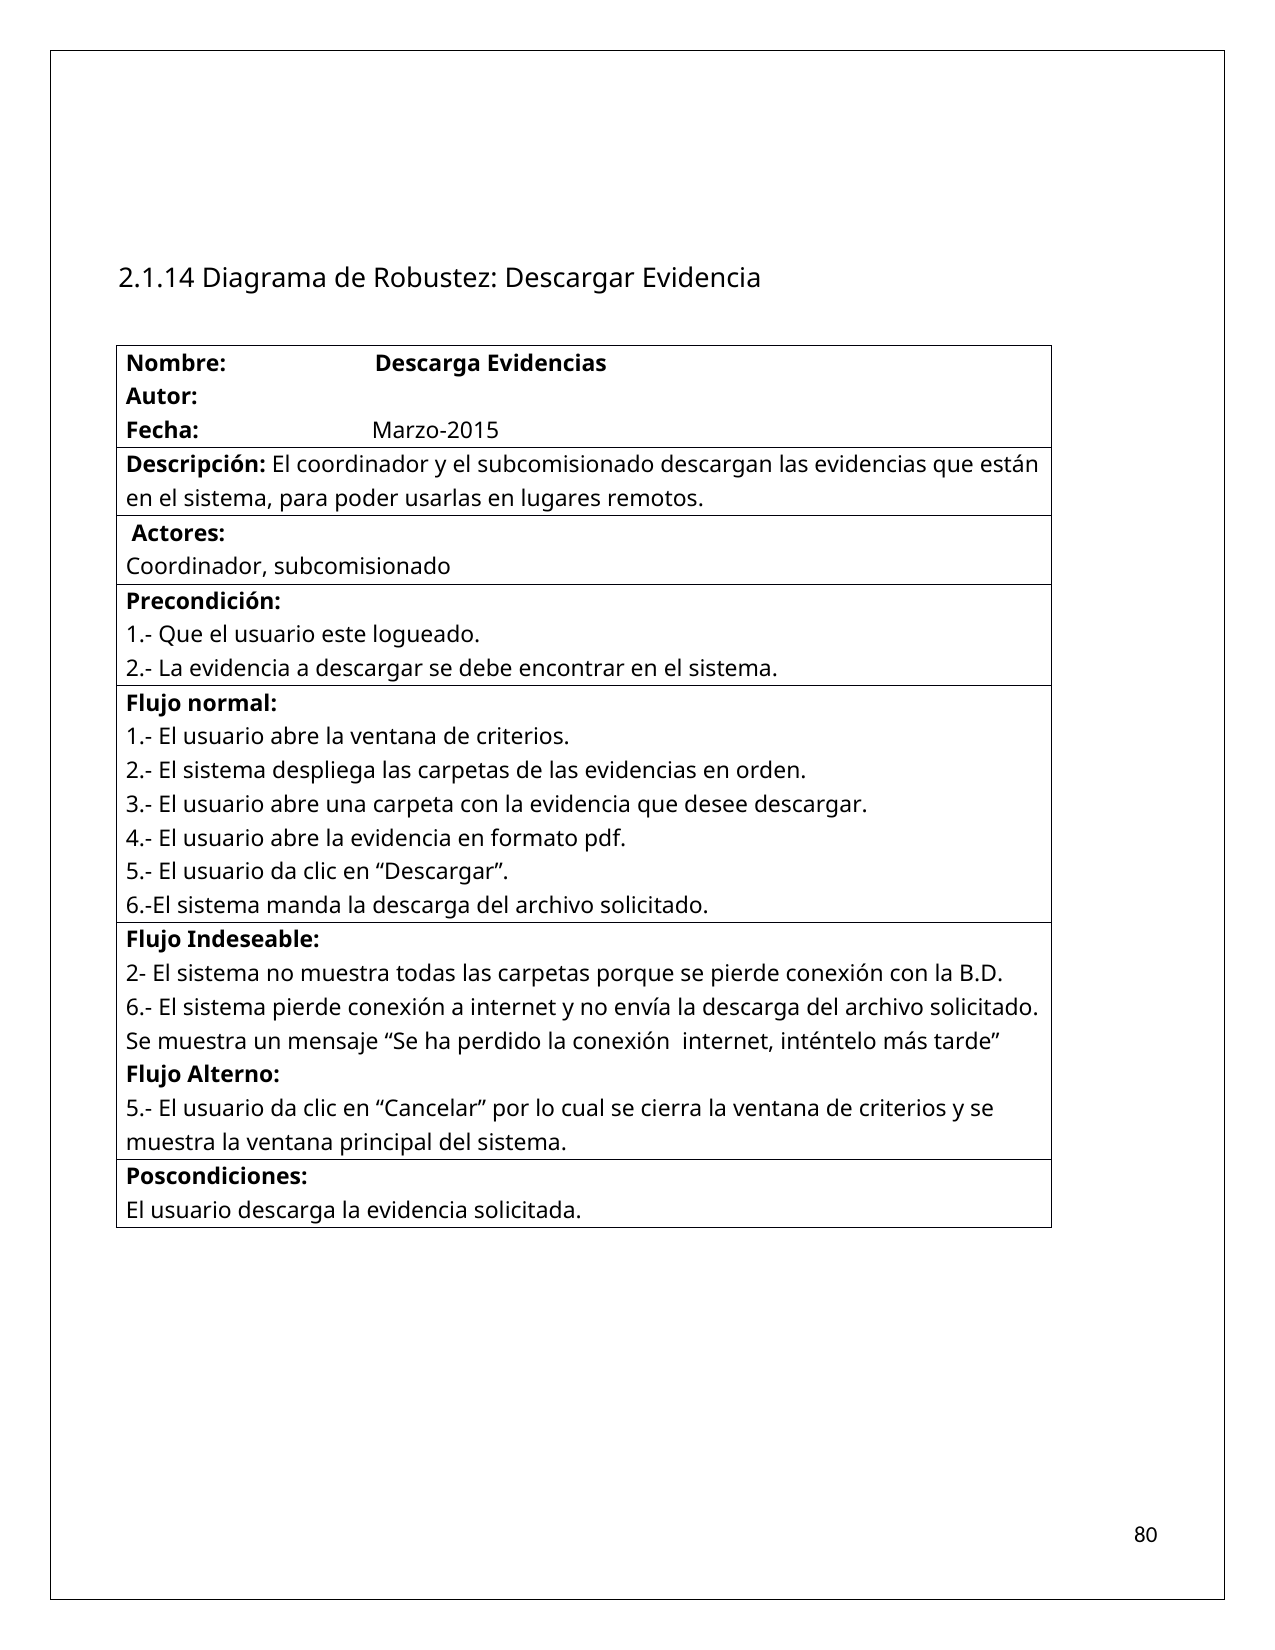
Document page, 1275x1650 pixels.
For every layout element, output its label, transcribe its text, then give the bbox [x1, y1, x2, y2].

table_cell Flujo Indeseable: 2- El sistema no muestra todas las carpetas porque se pierde conexión con la B.D. 6.- El sistema pierde conexión a internet y no envía la descarga del archivo solicitado. Se muestra un mensaje “Se ha perdido la conexión internet, inténtelo más tarde” Flujo Alterno: 5.- El usuario da clic en “Cancelar” por lo cual se cierra la ventana de criterios y se muestra la ventana principal del sistema. [117, 923, 1051, 1159]
table_cell Flujo normal: 1.- El usuario abre la ventana de criterios. 2.- El sistema despliega las carpetas de las evidencias en orden. 3.- El usuario abre una carpeta con la evidencia que desee descargar. 4.- El usuario abre la evidencia en formato pdf. 5.- El usuario da clic en “Descargar”. 6.-El sistema manda la descarga del archivo solicitado. [117, 686, 1051, 922]
table_header Nombre: Descarga Evidencias Autor: Fecha: Marzo-2015 [117, 346, 1051, 447]
subtitle 2.1.14 Diagrama de Robustez: Descargar Evidencia [118, 259, 1157, 296]
table_cell Poscondiciones: El usuario descarga la evidencia solicitada. [117, 1160, 1051, 1227]
table_cell Precondición: 1.- Que el usuario este logueado. 2.- La evidencia a descargar se debe encontrar en el sistema. [117, 585, 1051, 685]
table_cell Descripción: El coordinador y el subcomisionado descargan las evidencias que están en el sistema, para poder usarlas en lugares remotos. [117, 448, 1051, 515]
table_cell Actores: Coordinador, subcomisionado [117, 516, 1051, 583]
